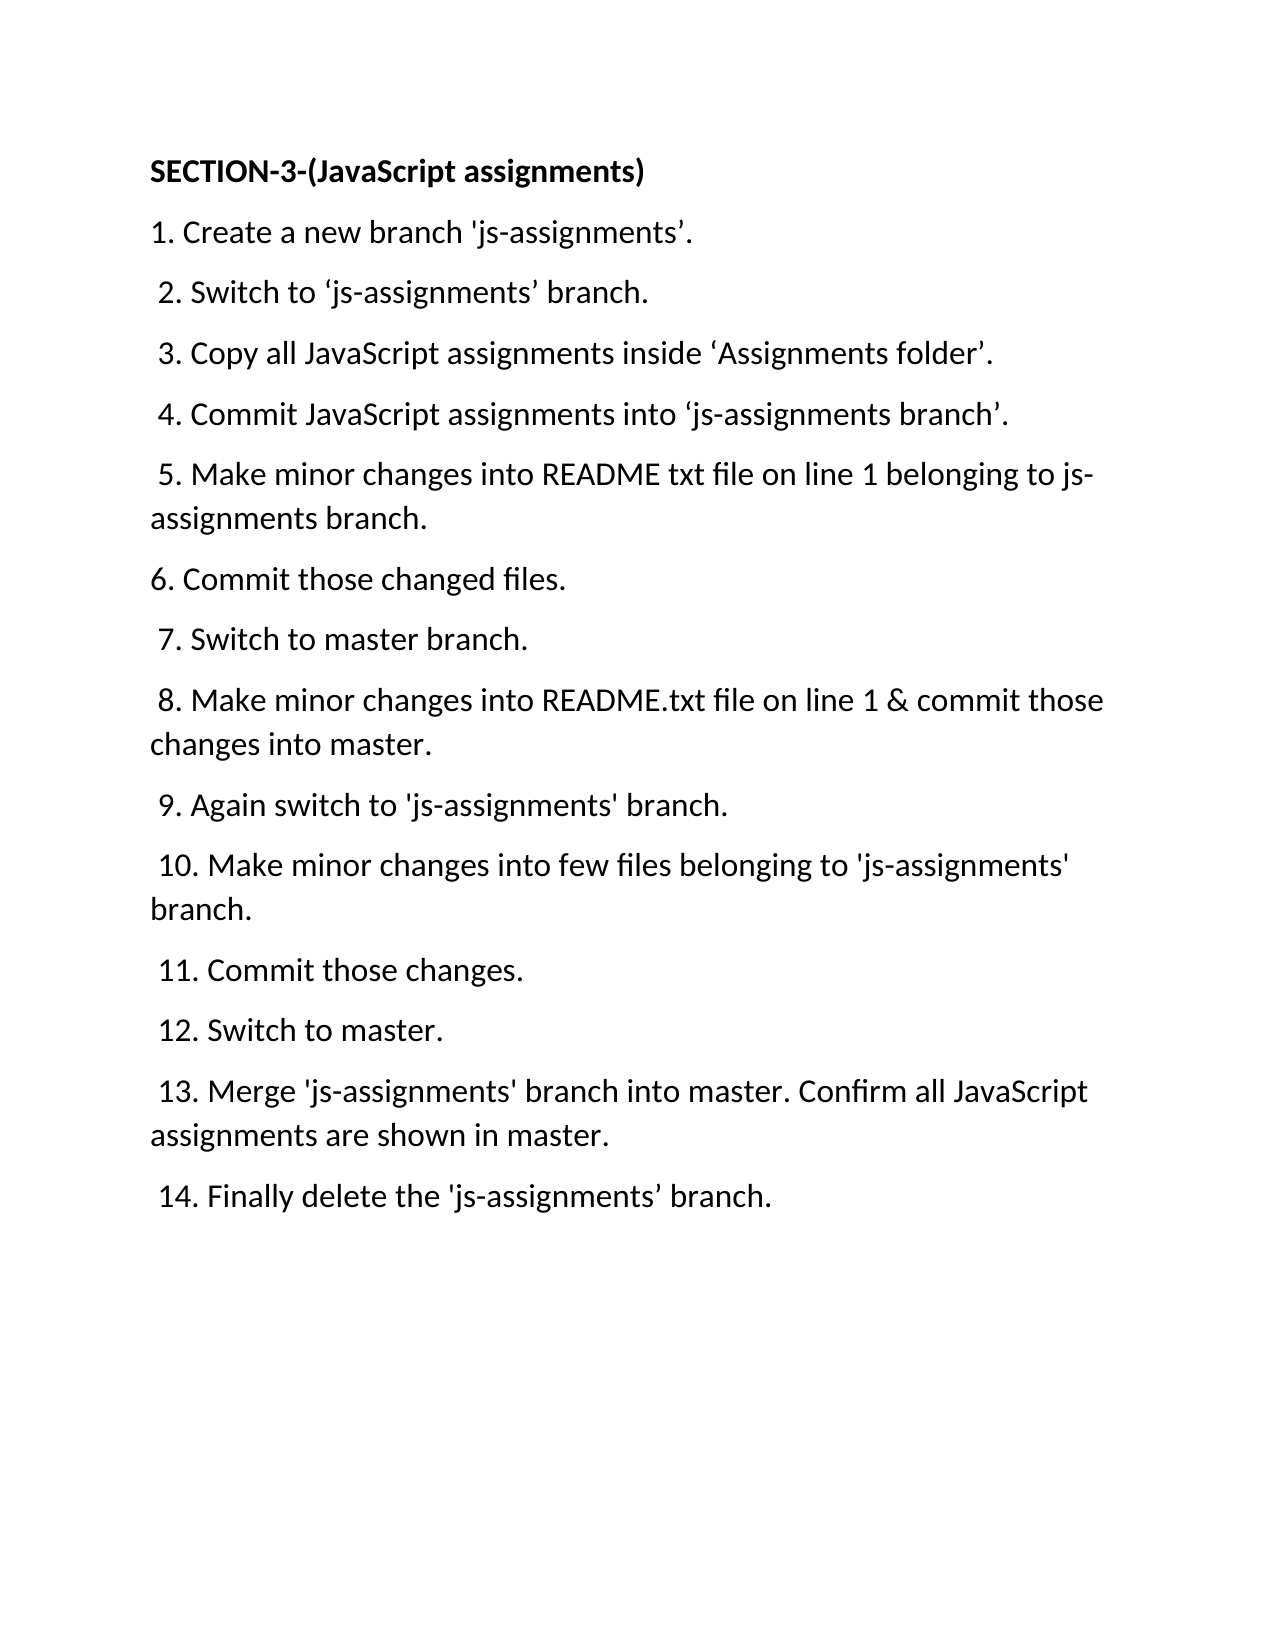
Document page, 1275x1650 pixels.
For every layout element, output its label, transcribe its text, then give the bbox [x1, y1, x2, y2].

text 7. Switch to master branch. [150, 618, 1125, 659]
text 3. Copy all JavaScript assignments inside ‘Assignments folder’. [150, 332, 1125, 373]
text 12. Switch to master. [150, 1009, 1125, 1050]
text 9. Again switch to 'js-assignments' branch. [150, 783, 1125, 824]
text 14. Finally delete the 'js-assignments’ branch. [150, 1174, 1125, 1215]
text 6. Commit those changed files. [150, 558, 1125, 598]
text 2. Switch to ‘js-assignments’ branch. [150, 271, 1125, 312]
text 4. Commit JavaScript assignments into ‘js-assignments branch’. [150, 392, 1125, 433]
text SECTION-3-(JavaScript assignments) [150, 150, 1125, 191]
text 8. Make minor changes into README.txt file on line 1 & commit those changes into master. [150, 679, 1125, 764]
text 5. Make minor changes into README txt file on line 1 belonging to js-assignments branch. [150, 453, 1125, 538]
text 13. Merge 'js-assignments' branch into master. Confirm all JavaScript assignments are shown in master. [150, 1070, 1125, 1155]
text 1. Create a new branch 'js-assignments’. [150, 211, 1125, 251]
text 11. Commit those changes. [150, 949, 1125, 989]
text 10. Make minor changes into few files belonging to 'js-assignments' branch. [150, 844, 1125, 929]
